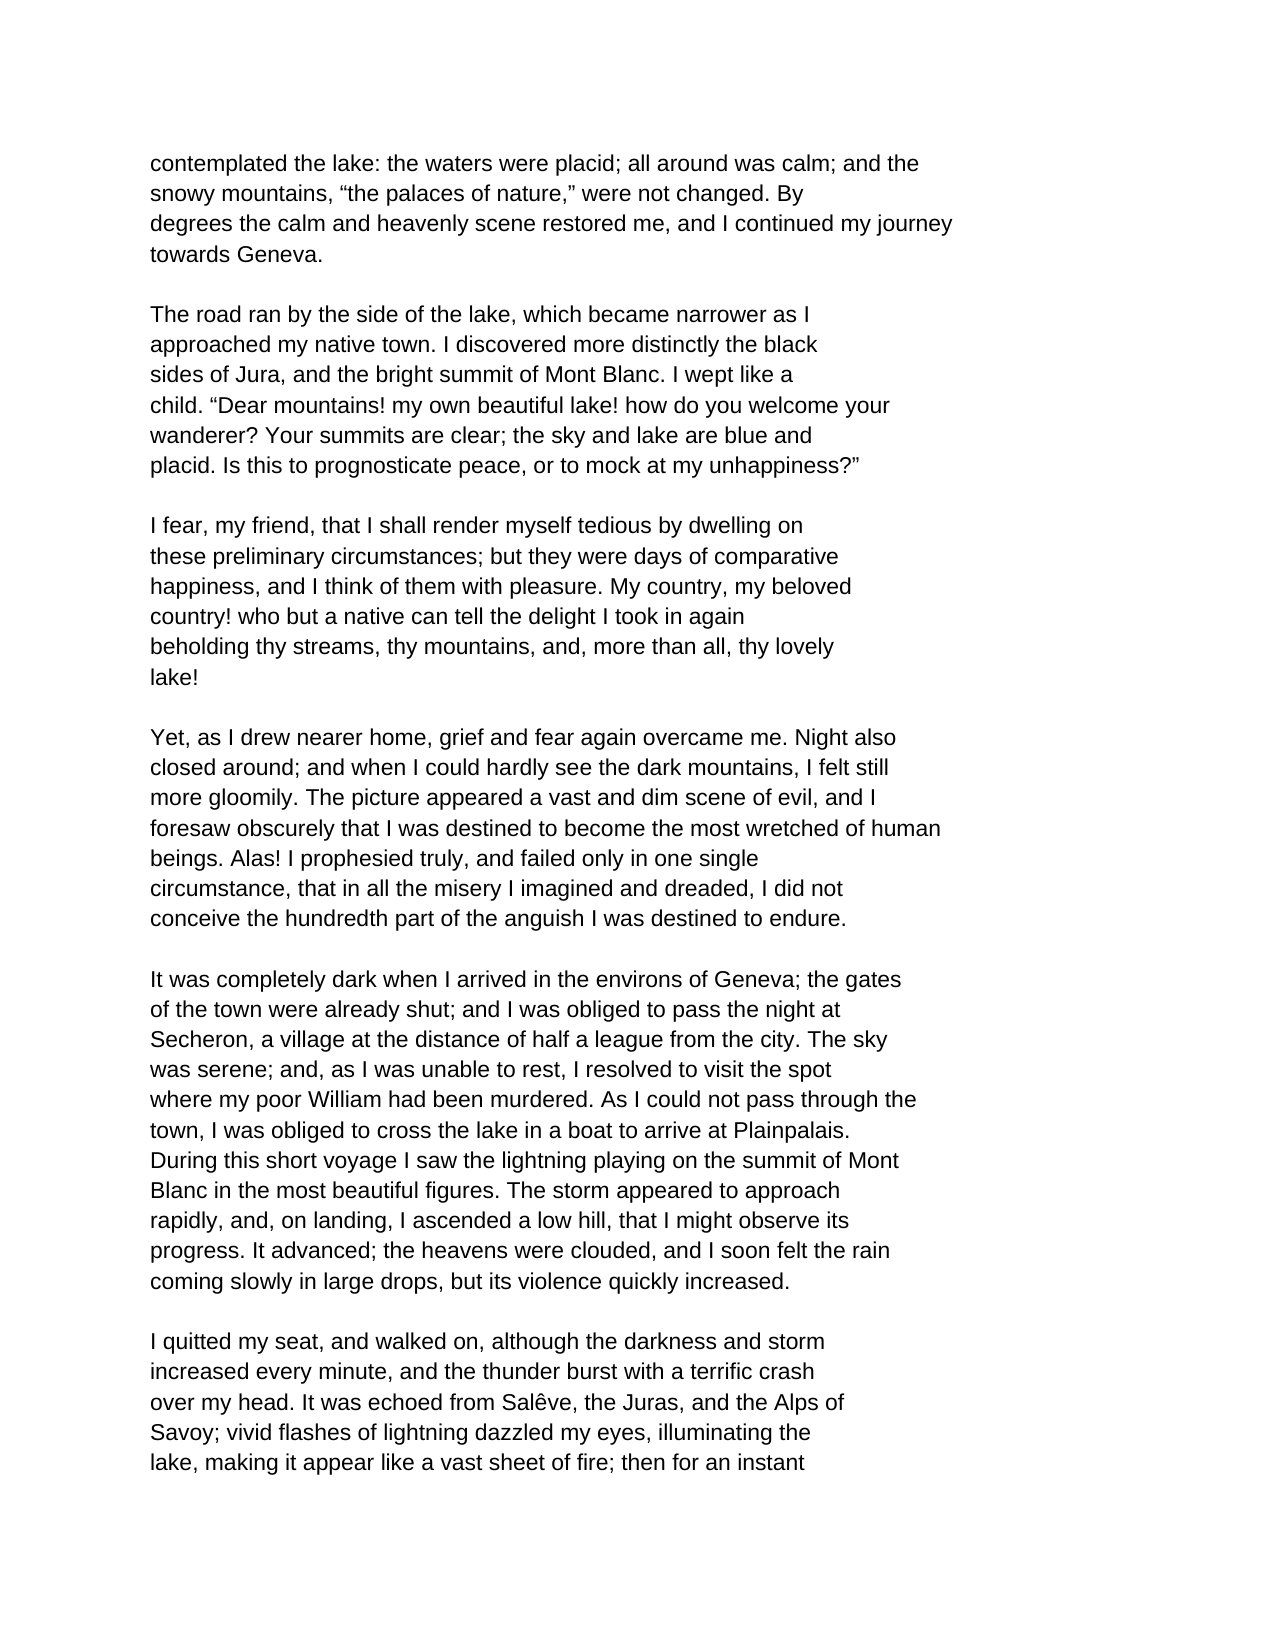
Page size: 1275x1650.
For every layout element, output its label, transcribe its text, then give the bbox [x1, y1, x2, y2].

text circumstance, that in all the misery I imagined and dreaded, I did not [150, 875, 1125, 901]
text progress. It advanced; the heavens were clouded, and I soon felt the rain [150, 1237, 1125, 1264]
text I fear, my friend, that I shall render myself tedious by dwelling on [150, 512, 1125, 539]
text Blanc in the most beautiful figures. The storm appeared to approach [150, 1177, 1125, 1203]
text sides of Jura, and the bright summit of Mont Blanc. I wept like a [150, 361, 1125, 388]
text During this short voyage I saw the lightning playing on the summit of Mont [150, 1147, 1125, 1173]
text increased every minute, and the thunder burst with a terrific crash [150, 1358, 1125, 1385]
text Savoy; vivid flashes of lightning dazzled my eyes, illuminating the [150, 1419, 1125, 1445]
text The road ran by the side of the lake, which became narrower as I [150, 301, 1125, 327]
text more gloomily. The picture appeared a vast and dim scene of evil, and I [150, 784, 1125, 811]
text closed around; and when I could hardly see the dark mountains, I felt still [150, 754, 1125, 781]
text placid. Is this to prognosticate peace, or to mock at my unhappiness?” [150, 452, 1125, 478]
text wanderer? Your summits are clear; the sky and lake are blue and [150, 422, 1125, 448]
text coming slowly in large drops, but its violence quickly increased. [150, 1268, 1125, 1294]
text snowy mountains, “the palaces of nature,” were not changed. By [150, 180, 1125, 207]
text I quitted my seat, and walked on, although the darkness and storm [150, 1328, 1125, 1354]
text over my head. It was echoed from Salêve, the Juras, and the Alps of [150, 1388, 1125, 1415]
text foresaw obscurely that I was destined to become the most wretched of human [150, 814, 1125, 841]
text towards Geneva. [150, 241, 1125, 267]
text contemplated the lake: the waters were placid; all around was calm; and the [150, 150, 1125, 176]
text It was completely dark when I arrived in the environs of Geneva; the gates [150, 966, 1125, 992]
text conceive the hundredth part of the anguish I was destined to endure. [150, 905, 1125, 932]
text happiness, and I think of them with pleasure. My country, my beloved [150, 573, 1125, 599]
text lake, making it appear like a vast sheet of fire; then for an instant [150, 1449, 1125, 1475]
text approached my native town. I discovered more distinctly the black [150, 331, 1125, 358]
text town, I was obliged to cross the lake in a boat to arrive at Plainpalais. [150, 1117, 1125, 1143]
text Yet, as I drew nearer home, grief and fear again overcame me. Night also [150, 724, 1125, 750]
text these preliminary circumstances; but they were days of comparative [150, 543, 1125, 569]
text where my poor William had been murdered. As I could not pass through the [150, 1086, 1125, 1113]
text country! who but a native can tell the delight I took in again [150, 603, 1125, 629]
text degrees the calm and heavenly scene restored me, and I continued my journey [150, 210, 1125, 237]
text lake! [150, 663, 1125, 690]
text beings. Alas! I prophesied truly, and failed only in one single [150, 845, 1125, 871]
text was serene; and, as I was unable to rest, I resolved to visit the spot [150, 1056, 1125, 1083]
text rapidly, and, on landing, I ascended a low hill, that I might observe its [150, 1207, 1125, 1234]
text beholding thy streams, thy mountains, and, more than all, thy lovely [150, 633, 1125, 660]
text of the town were already shut; and I was obliged to pass the night at [150, 996, 1125, 1022]
text child. “Dear mountains! my own beautiful lake! how do you welcome your [150, 392, 1125, 418]
text Secheron, a village at the distance of half a league from the city. The sky [150, 1026, 1125, 1052]
